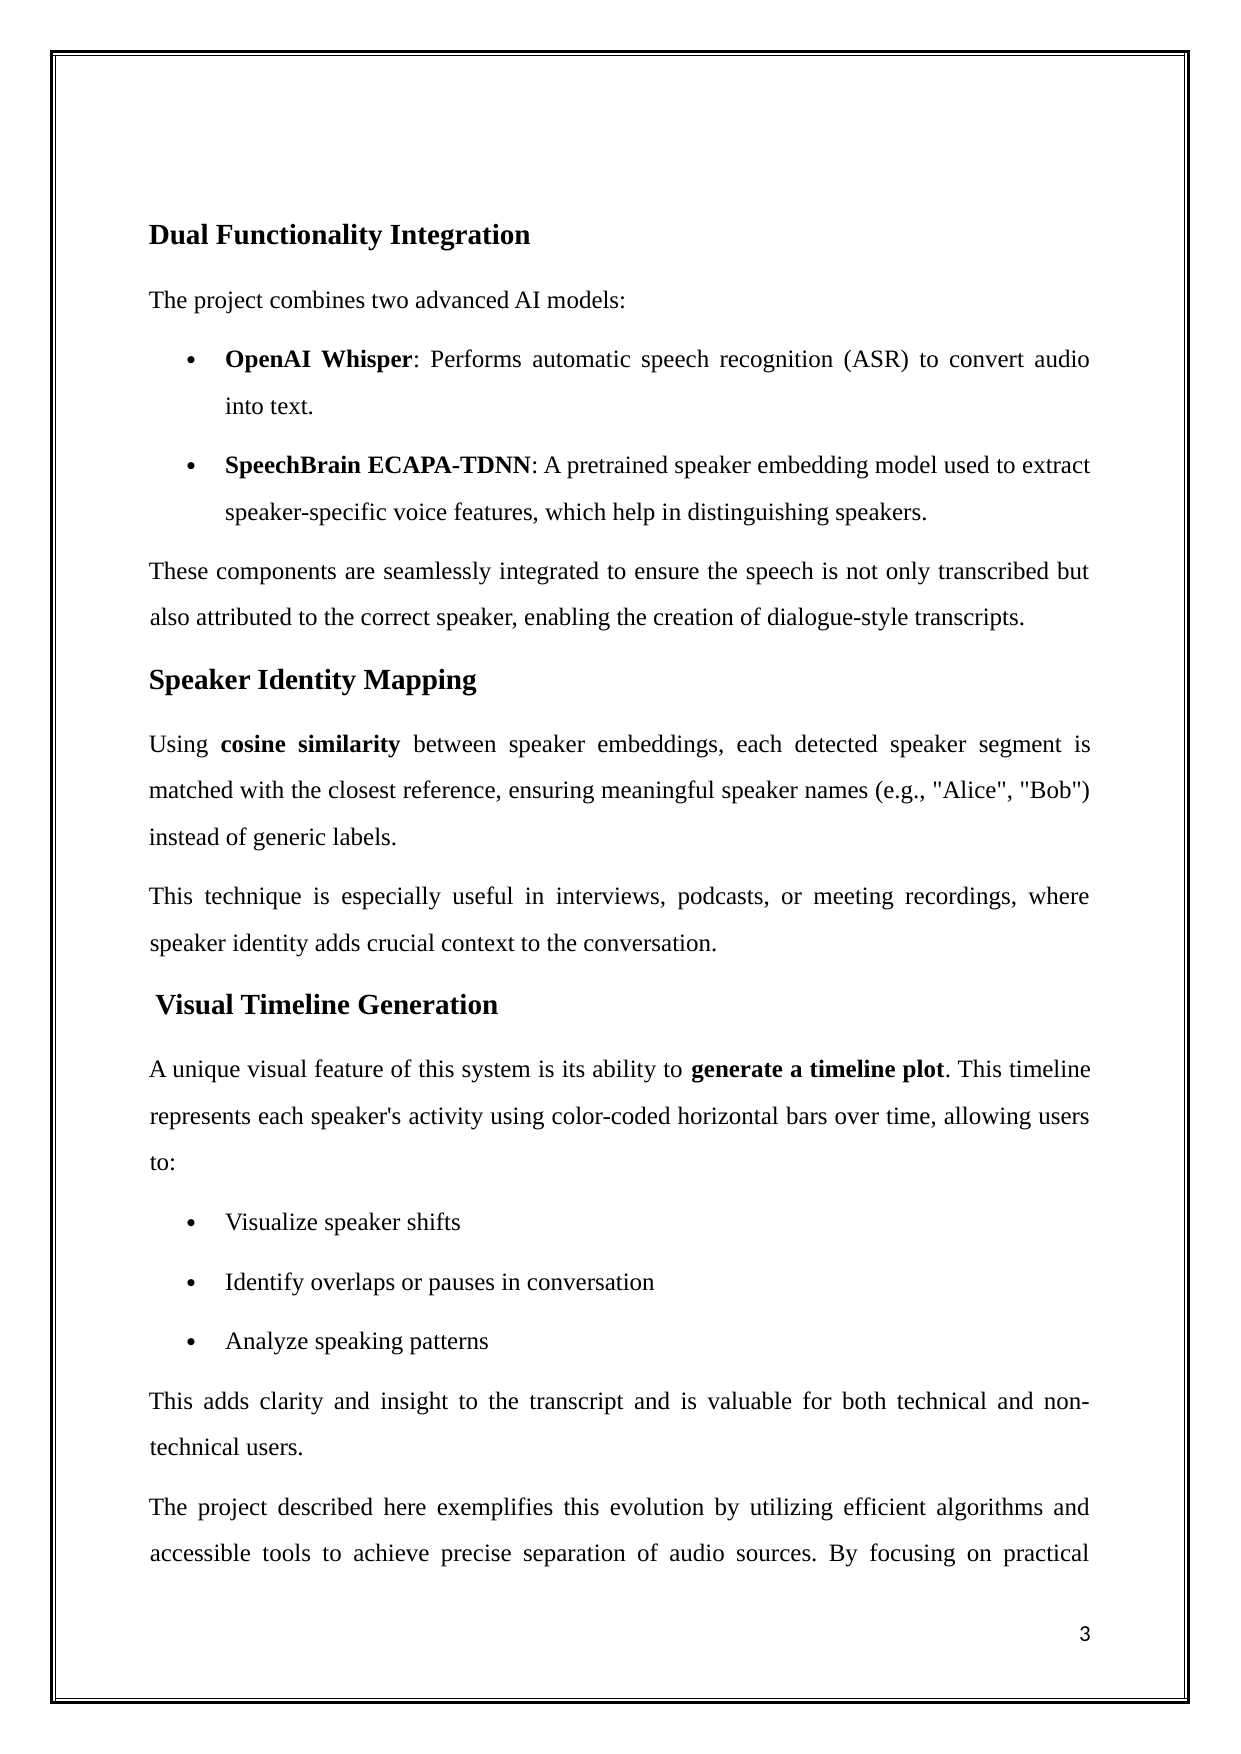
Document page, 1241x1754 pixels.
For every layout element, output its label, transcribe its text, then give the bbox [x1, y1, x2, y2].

list Identify overlaps or pauses in conversation [187, 1267, 1091, 1295]
text The project combines two advanced AI models: [148, 285, 1091, 314]
list OpenAI Whisper: Performs automatic speech recognition (ASR) to convert audio into text. [187, 344, 1091, 419]
text Using cosine similarity between speaker embeddings, each detected speaker segment is matched with the closest reference, ensuring meaningful speaker names (e.g., "Alice", "Bob") instead of generic labels. [148, 729, 1091, 851]
text These components are seamlessly integrated to ensure the speech is not only transcribed but also attributed to the correct speaker, enabling the creation of dialogue-style transcripts. [148, 556, 1091, 631]
text Dual Functionality Integration [148, 217, 1091, 251]
text This technique is especially useful in interviews, podcasts, or meeting recordings, where speaker identity adds crucial context to the conversation. [148, 881, 1091, 956]
text A unique visual feature of this system is its ability to generate a timeline plot. This timeline represents each speaker's activity using color-coded horizontal bars over time, allowing users to: [148, 1054, 1091, 1176]
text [148, 1492, 1091, 1567]
text Visual Timeline Generation [148, 987, 1091, 1021]
list Visualize speaker shifts [187, 1207, 1091, 1236]
list Analyze speaking patterns [187, 1326, 1091, 1355]
text This adds clarity and insight to the transcript and is valuable for both technical and non-technical users. [148, 1386, 1091, 1461]
text Speaker Identity Mapping [148, 662, 1091, 696]
list SpeechBrain ECAPA-TDNN: A pretrained speaker embedding model used to extract speaker-specific voice features, which help in distinguishing speakers. [187, 450, 1091, 525]
